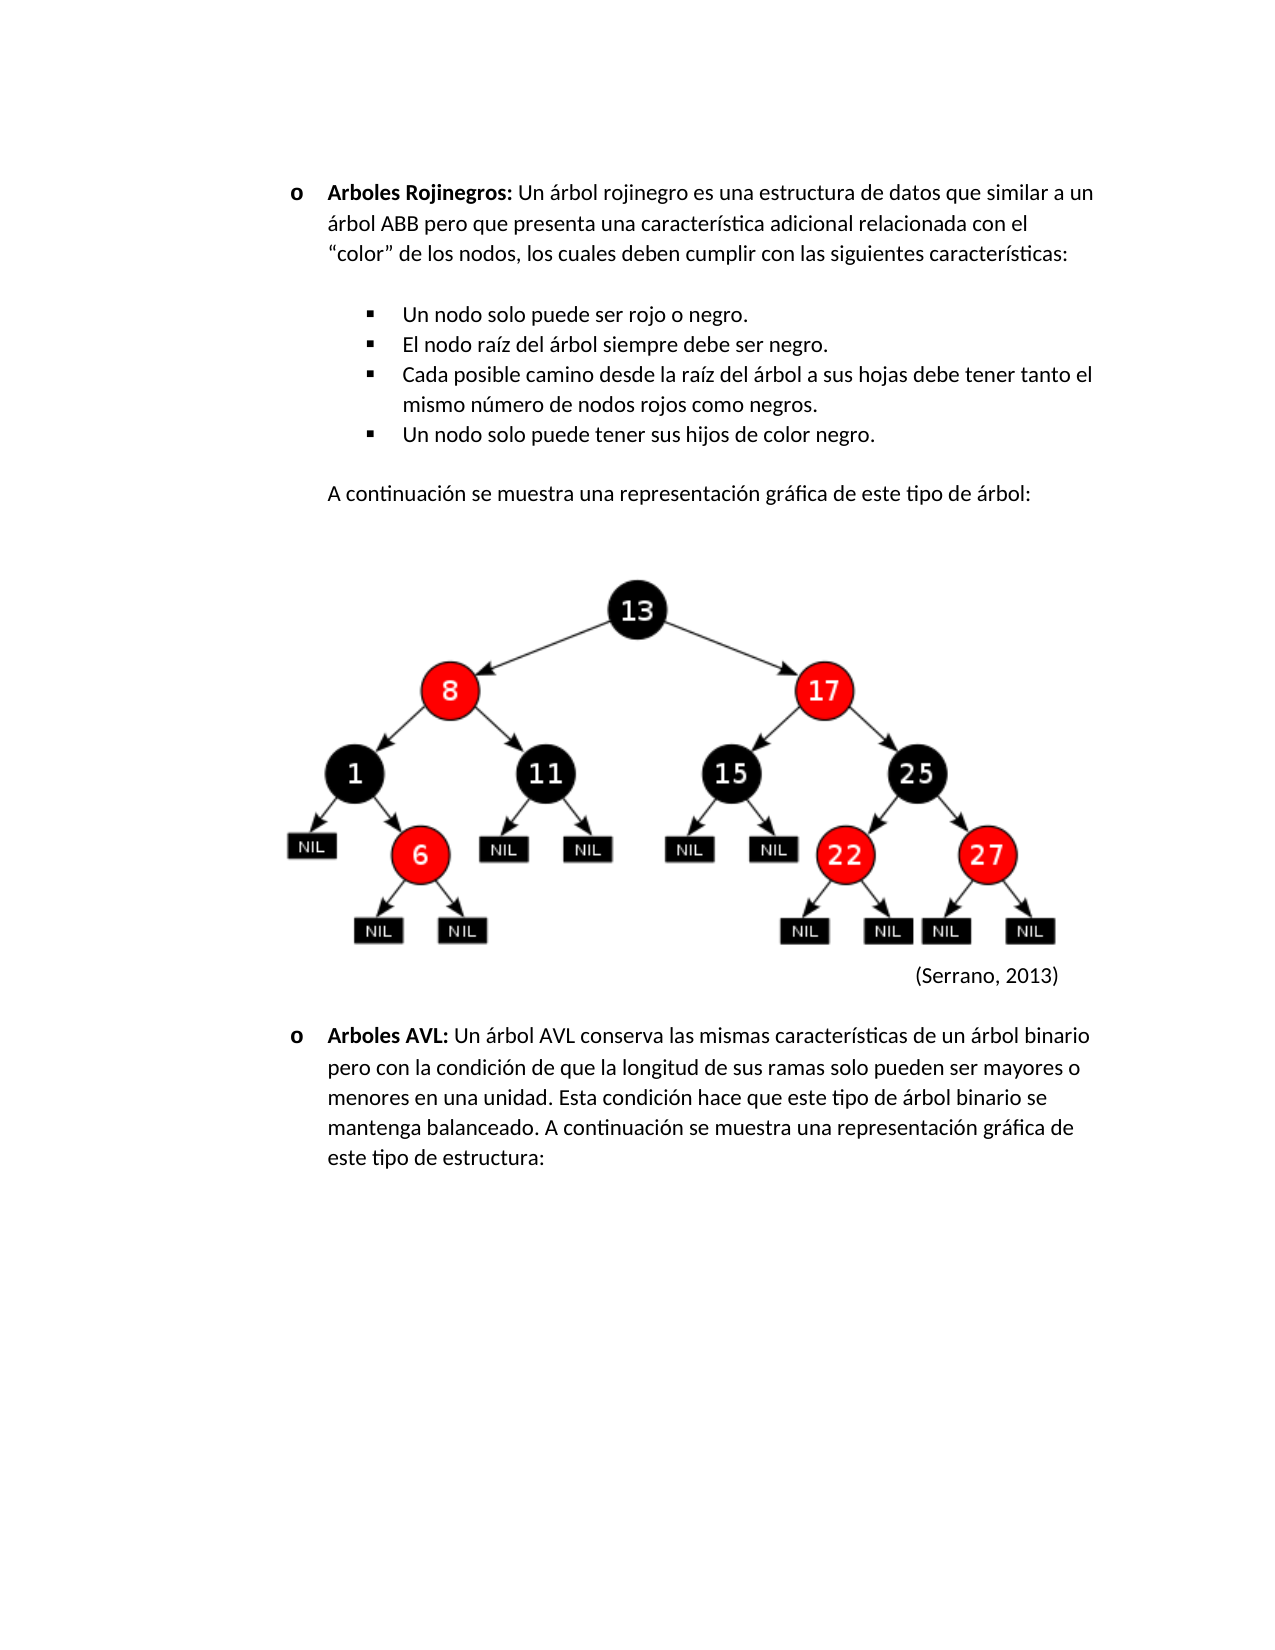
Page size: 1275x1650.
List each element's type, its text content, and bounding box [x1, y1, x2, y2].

list A continuación se muestra una representación gráfica de este tipo de árbol: [327, 479, 1098, 507]
list Arboles Rojinegros: Un árbol rojinegro es una estructura de datos que similar a un árbol ABB pero que presenta una característica adicional relacionada con el “color” de los nodos, los cuales deben cumplir con las siguientes características: [290, 178, 1098, 267]
list Un nodo solo puede tener sus hijos de color negro. [365, 421, 1098, 449]
picture [281, 571, 1062, 948]
list Cada posible camino desde la raíz del árbol a sus hojas debe tener tanto el mismo número de nodos rojos como negros. [365, 360, 1098, 418]
list Arboles AVL: Un árbol AVL conserva las mismas características de un árbol binario pero con la condición de que la longitud de sus ramas solo pueden ser mayores o menores en una unidad. Esta condición hace que este tipo de árbol binario se mantenga balanceado. A continuación se muestra una representación gráfica de este tipo de estructura: [290, 1021, 1098, 1171]
list Un nodo solo puede ser rojo o negro. [365, 300, 1098, 328]
list El nodo raíz del árbol siempre debe ser negro. [365, 330, 1098, 358]
